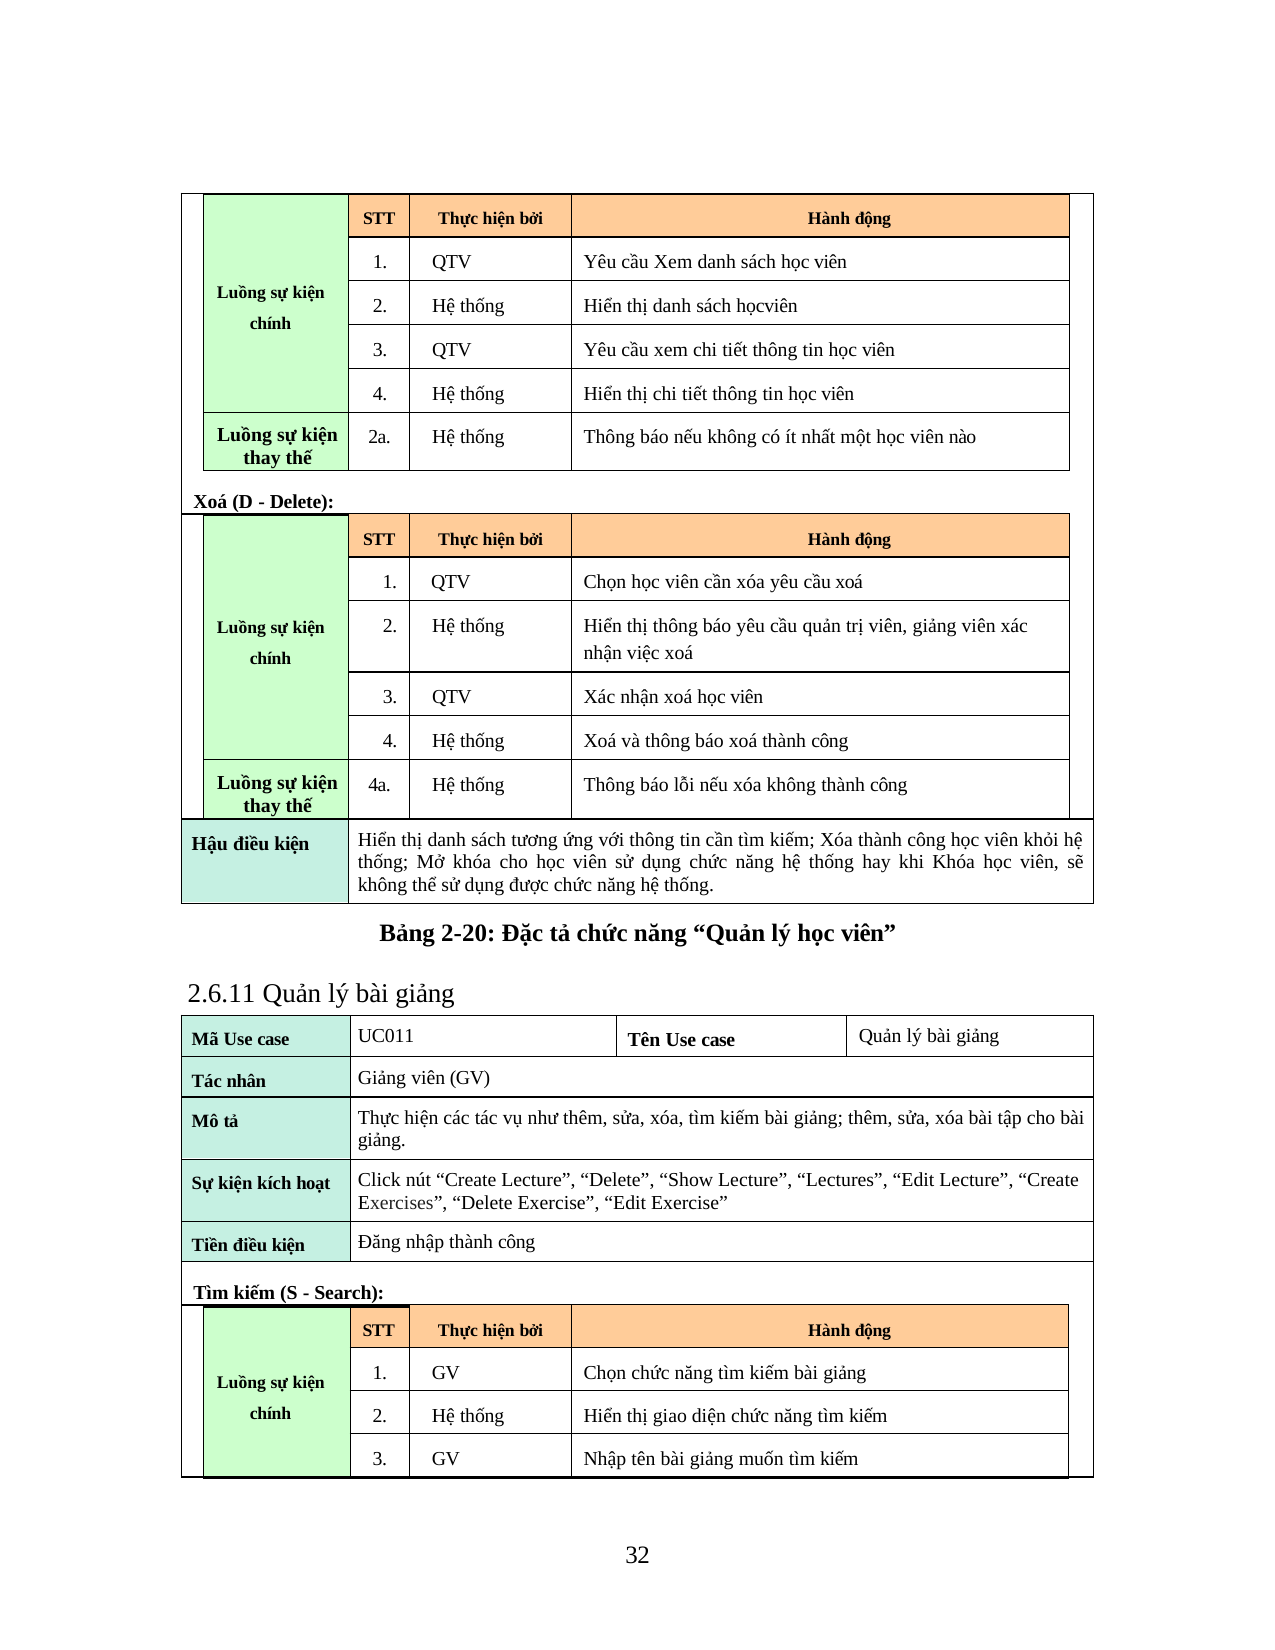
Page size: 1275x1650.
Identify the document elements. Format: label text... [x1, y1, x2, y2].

table_cell Mô tả [182, 1098, 350, 1158]
table_header STT [349, 195, 409, 236]
table_cell Hiển thị danh sách tương ứng với thông tin cần tìm kiếm; Xóa thành công học viên khỏi hệ thống; Mở khóa cho học viên sử dụng chức năng hệ thống hay khi Khóa học viên, sẽ không thể sử dụng được chức năng hệ thống. [349, 820, 1093, 902]
table_cell Hệ thống [410, 760, 571, 818]
table_cell 2. [349, 281, 409, 324]
table_cell 1. [351, 1348, 409, 1390]
table_cell Tiền điều kiện [182, 1222, 350, 1261]
table_cell 2a. [349, 413, 409, 470]
table_cell Nhập tên bài giảng muốn tìm kiếm [572, 1434, 1068, 1476]
table_cell [1069, 1304, 1093, 1476]
table_cell STT [351, 1308, 409, 1347]
table_cell Chọn chức năng tìm kiếm bài giảng [572, 1348, 1068, 1390]
table_cell 3. [349, 325, 409, 368]
table_cell Luồng sự kiện thay thế [204, 760, 348, 818]
table_cell Hiển thị danh sách họcviên [572, 281, 1069, 324]
table_header Mã Use case [182, 1016, 350, 1056]
table_cell Xác nhận xoá học viên [572, 673, 1069, 715]
table_cell GV [410, 1434, 571, 1476]
table_cell QTV [410, 238, 571, 280]
table_cell GV [410, 1348, 571, 1390]
text Bảng 2-20: Đặc tả chức năng “Quản lý học viên” [154, 918, 1121, 947]
table_cell Hệ thống [410, 413, 571, 470]
table_cell Yêu cầu xem chi tiết thông tin học viên [572, 325, 1069, 368]
table_cell Xoá và thông báo xoá thành công [572, 716, 1069, 759]
table_cell Thông báo nếu không có ít nhất một học viên nào [572, 413, 1069, 470]
table_cell 1. [349, 558, 409, 600]
table_cell [182, 515, 203, 818]
table_cell QTV [410, 325, 571, 368]
table_header Thực hiện bởi [410, 195, 571, 236]
table_cell Hiển thị thông báo yêu cầu quản trị viên, giảng viên xác nhận việc xoá [572, 601, 1069, 671]
table_cell [1070, 513, 1093, 818]
table_cell Yêu cầu Xem danh sách học viên [572, 238, 1069, 280]
table_header [1070, 194, 1093, 470]
table_cell Xoá (D - Delete): [182, 470, 1093, 513]
table_cell Giảng viên (GV) [351, 1057, 1093, 1096]
table_header Hành động [572, 195, 1069, 236]
table_cell Thực hiện các tác vụ như thêm, sửa, xóa, tìm kiếm bài giảng; thêm, sửa, xóa bài tập cho bài giảng. [351, 1098, 1093, 1158]
table_cell Luồng sự kiện chính [204, 516, 348, 759]
table_cell Đăng nhập thành công [351, 1222, 1093, 1261]
table_cell Tác nhân [182, 1057, 350, 1096]
table_cell 2. [349, 601, 409, 671]
table_cell Hệ thống [410, 369, 571, 412]
table_cell Hành động [572, 1305, 1068, 1347]
table_header UC011 [351, 1016, 616, 1056]
table_cell Tìm kiếm (S - Search): [182, 1262, 1093, 1304]
table_cell Hệ thống [410, 716, 571, 759]
table_cell 1. [349, 238, 409, 280]
table_cell Hậu điều kiện [182, 820, 348, 902]
table_cell Hệ thống [410, 601, 571, 671]
table_cell 3. [351, 1434, 409, 1476]
table_cell 3. [349, 673, 409, 715]
table_cell Hiển thị chi tiết thông tin học viên [572, 369, 1069, 412]
table_cell Chọn học viên cần xóa yêu cầu xoá [572, 558, 1069, 600]
table_cell Hệ thống [410, 281, 571, 324]
table_cell 4. [349, 716, 409, 759]
table_cell QTV [410, 558, 571, 600]
table_cell Hệ thống [410, 1391, 571, 1433]
table_cell Thực hiện bởi [410, 1305, 571, 1347]
table_header [182, 194, 203, 470]
table_cell Hiển thị giao diện chức năng tìm kiếm [572, 1391, 1068, 1433]
table_cell 2. [351, 1391, 409, 1433]
table_cell Thực hiện bởi [410, 514, 571, 556]
table_cell 4. [349, 369, 409, 412]
table_cell Luồng sự kiện chính [204, 1308, 350, 1476]
table_cell QTV [410, 673, 571, 715]
table_cell 4a. [349, 760, 409, 818]
table_cell Luồng sự kiện thay thế [204, 413, 348, 470]
table_cell STT [349, 514, 409, 556]
table_cell Click nút “Create Lecture”, “Delete”, “Show Lecture”, “Lectures”, “Edit Lecture”, “Create Exercises”, “Delete Exercise”, “Edit Exercise” [351, 1160, 1093, 1221]
table_cell Hành động [572, 514, 1069, 556]
table_header Luồng sự kiện chính [204, 195, 348, 412]
table_header Quản lý bài giảng [847, 1016, 1093, 1056]
table_cell Thông báo lỗi nếu xóa không thành công [572, 760, 1069, 818]
table_header Tên Use case [617, 1016, 846, 1056]
table_cell Sự kiện kích hoạt [182, 1160, 350, 1221]
table_cell [182, 1306, 203, 1476]
subtitle Quản lý bài giảng [187, 978, 1139, 1009]
